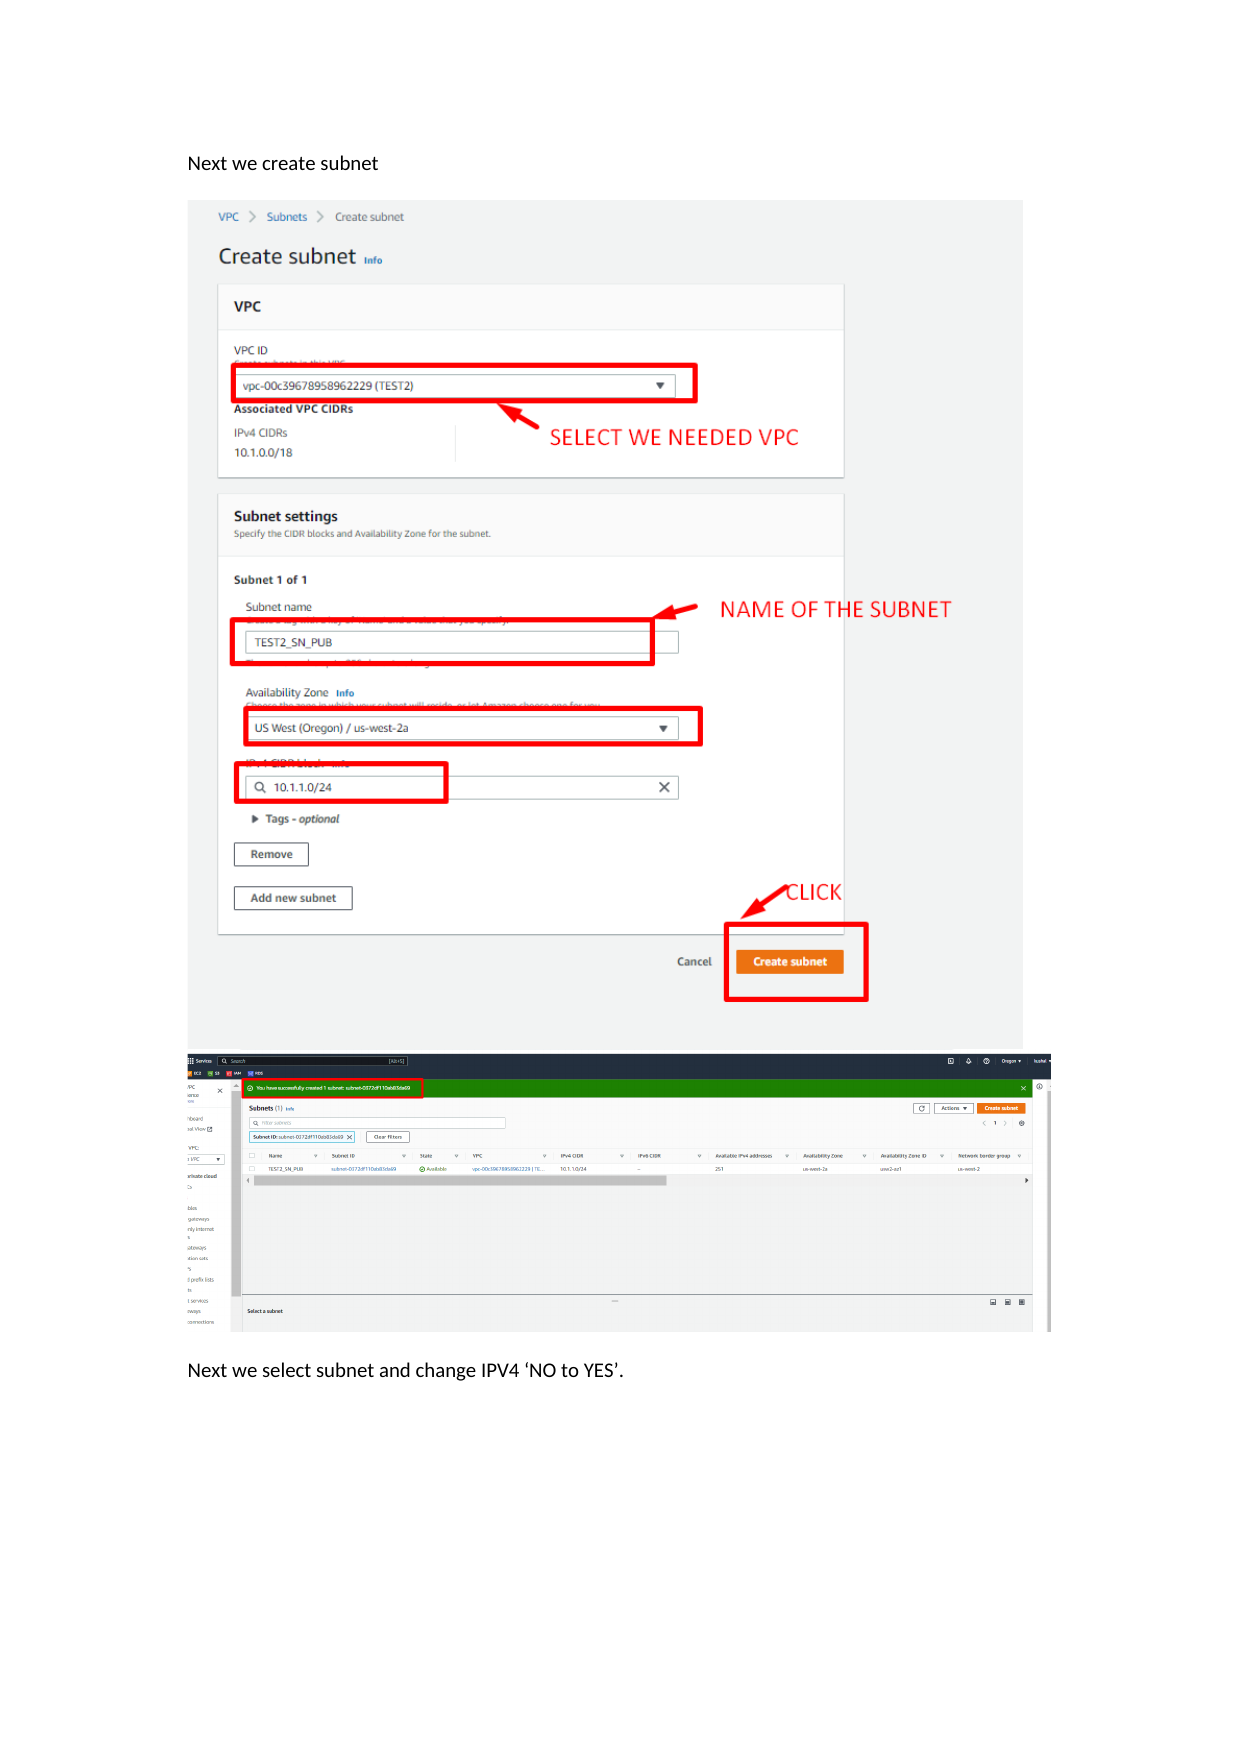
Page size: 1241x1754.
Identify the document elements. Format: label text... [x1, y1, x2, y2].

list Next we create subnet [187, 150, 1053, 175]
picture [187, 200, 1051, 1332]
list Next we select subnet and change IPV4 ‘NO to YES’. [187, 1357, 1053, 1382]
